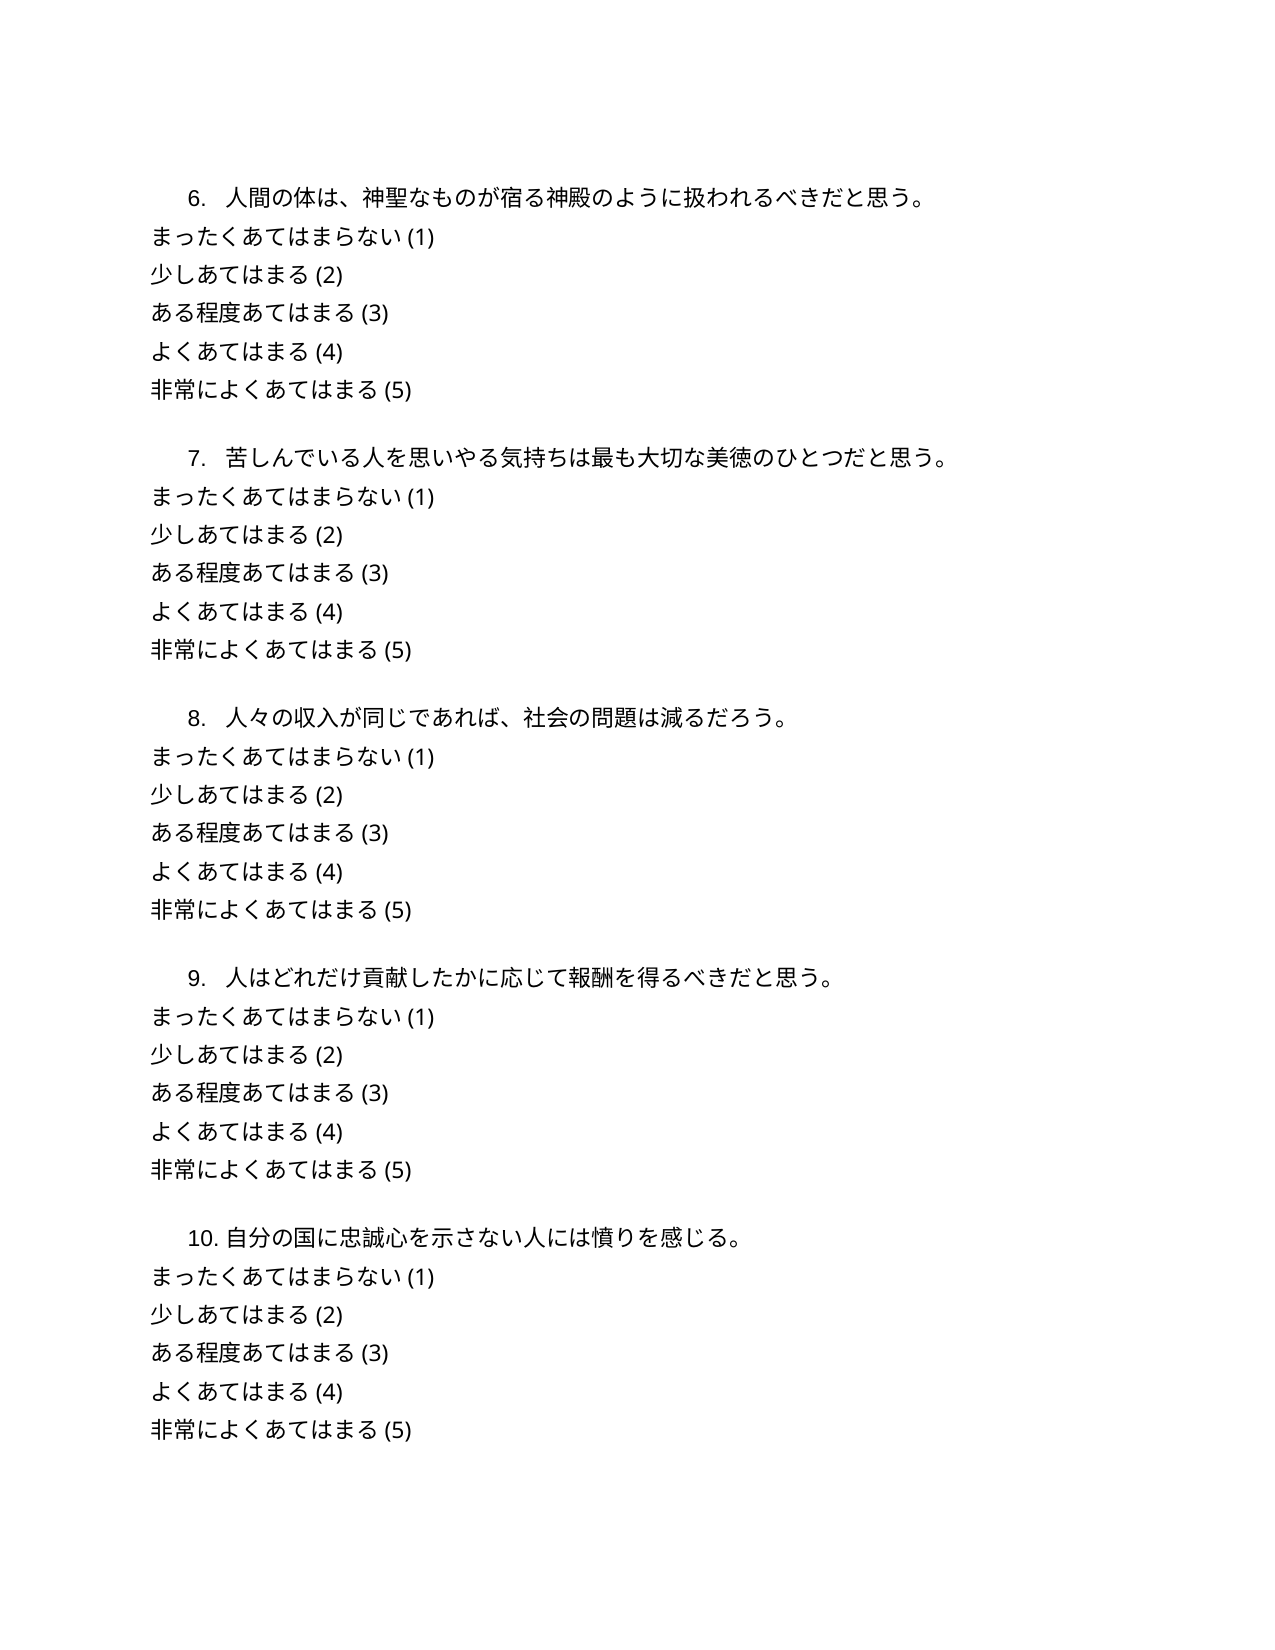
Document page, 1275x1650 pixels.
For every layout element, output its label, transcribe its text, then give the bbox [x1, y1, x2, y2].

text まったくあてはまらない (1) [150, 478, 1125, 512]
text よくあてはまる (4) [150, 1113, 1125, 1147]
text 少しあてはまる (2) [150, 257, 1125, 290]
text まったくあてはまらない (1) [150, 1258, 1125, 1292]
text ある程度あてはまる (3) [150, 815, 1125, 848]
text ある程度あてはまる (3) [150, 1335, 1125, 1368]
text まったくあてはまらない (1) [150, 738, 1125, 772]
list 人はどれだけ貢献したかに応じて報酬を得るべきだと思う。 [187, 960, 1125, 993]
text よくあてはまる (4) [150, 333, 1125, 367]
text ある程度あてはまる (3) [150, 1075, 1125, 1108]
text ある程度あてはまる (3) [150, 555, 1125, 588]
text 少しあてはまる (2) [150, 777, 1125, 810]
text まったくあてはまらない (1) [150, 218, 1125, 252]
text 少しあてはまる (2) [150, 517, 1125, 550]
text 非常によくあてはまる (5) [150, 372, 1125, 405]
list 苦しんでいる人を思いやる気持ちは最も大切な美徳のひとつだと思う。 [187, 440, 1125, 473]
text 少しあてはまる (2) [150, 1297, 1125, 1330]
text よくあてはまる (4) [150, 853, 1125, 887]
text よくあてはまる (4) [150, 1373, 1125, 1407]
text 少しあてはまる (2) [150, 1037, 1125, 1070]
text 非常によくあてはまる (5) [150, 892, 1125, 925]
list 人間の体は、神聖なものが宿る神殿のように扱われるべきだと思う。 [187, 180, 1125, 213]
text よくあてはまる (4) [150, 593, 1125, 627]
text まったくあてはまらない (1) [150, 998, 1125, 1032]
text 非常によくあてはまる (5) [150, 1152, 1125, 1185]
text 非常によくあてはまる (5) [150, 1412, 1125, 1445]
list 人々の収入が同じであれば、社会の問題は減るだろう。 [187, 700, 1125, 733]
text ある程度あてはまる (3) [150, 295, 1125, 328]
text 非常によくあてはまる (5) [150, 632, 1125, 665]
list 自分の国に忠誠心を示さない人には憤りを感じる。 [187, 1220, 1125, 1253]
